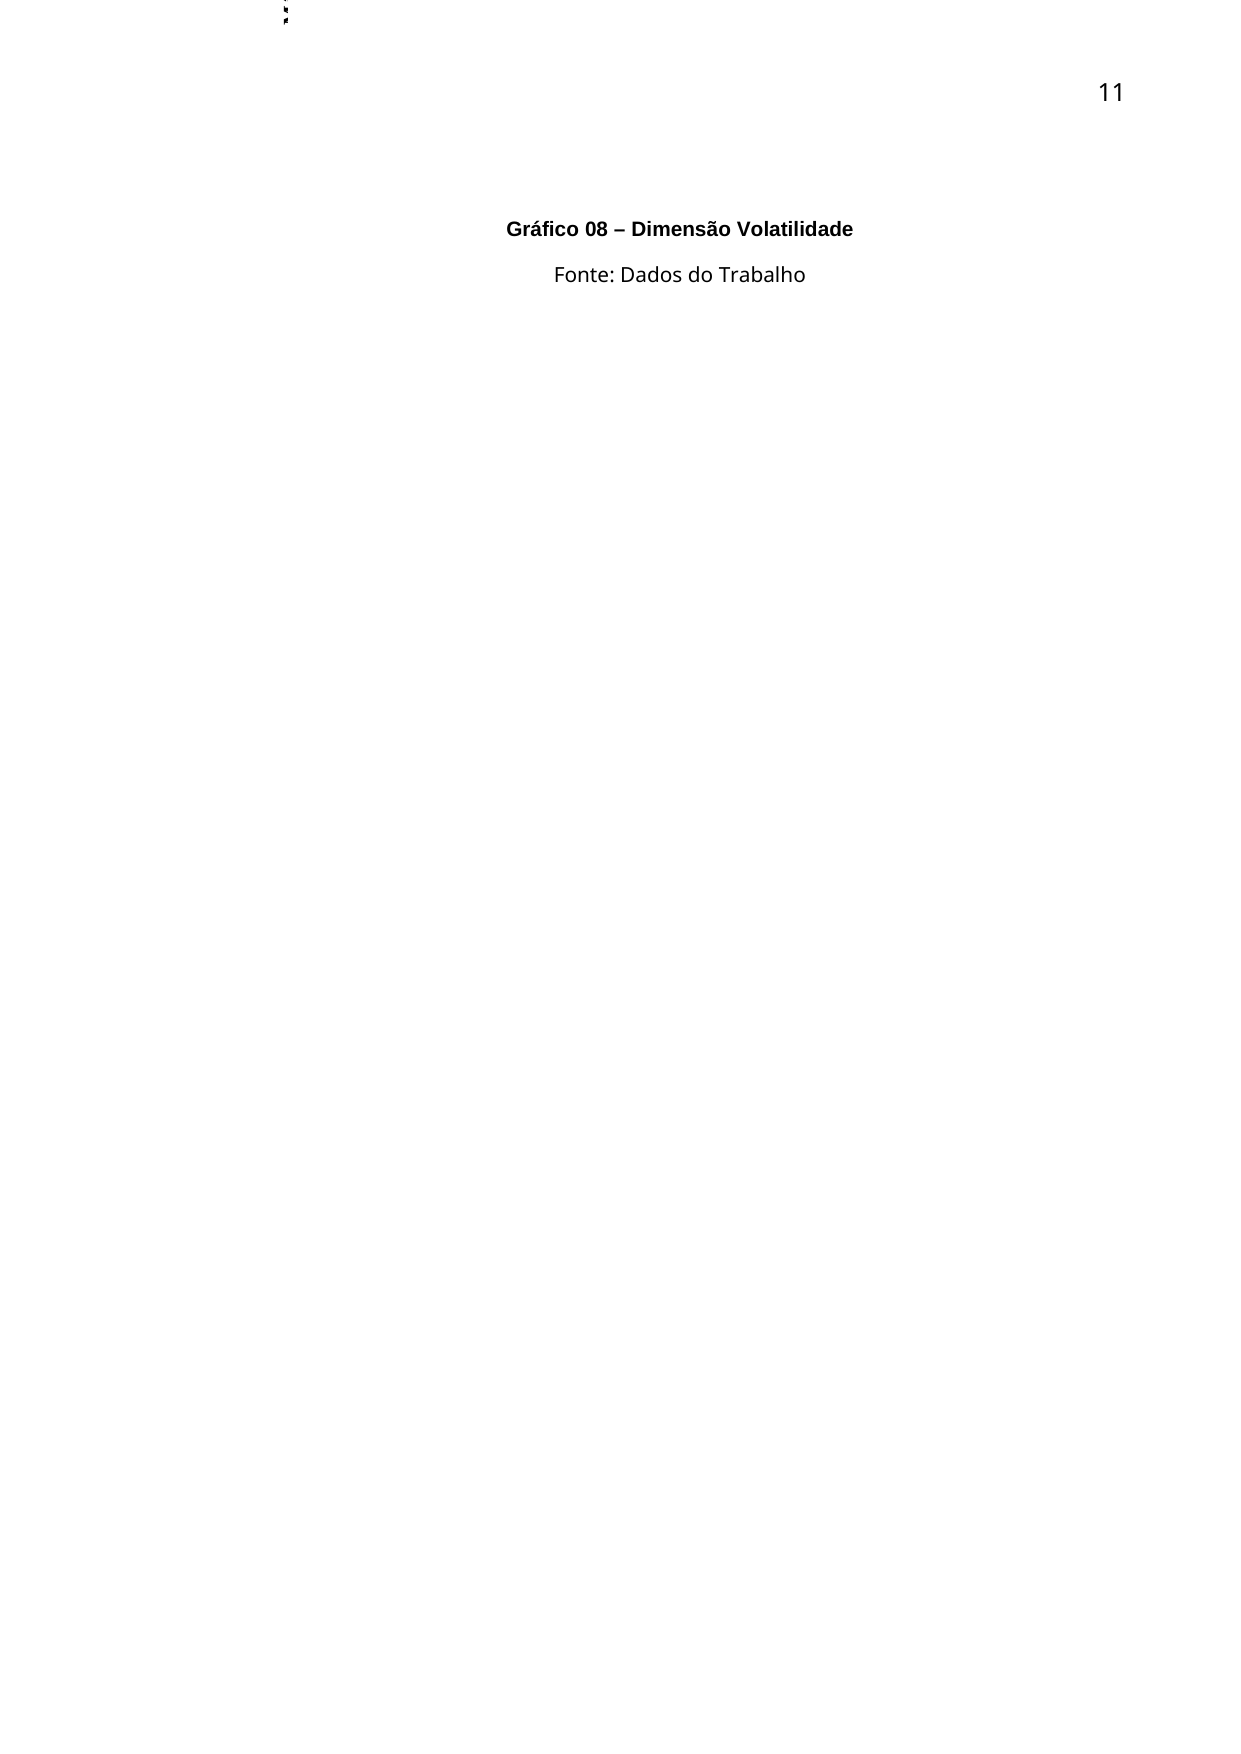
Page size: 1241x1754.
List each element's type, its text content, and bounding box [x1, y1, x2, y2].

text Fonte: Dados do Trabalho [241, 260, 1118, 288]
text Gráfico 08 – Dimensão Volatilidade [241, 217, 1118, 241]
